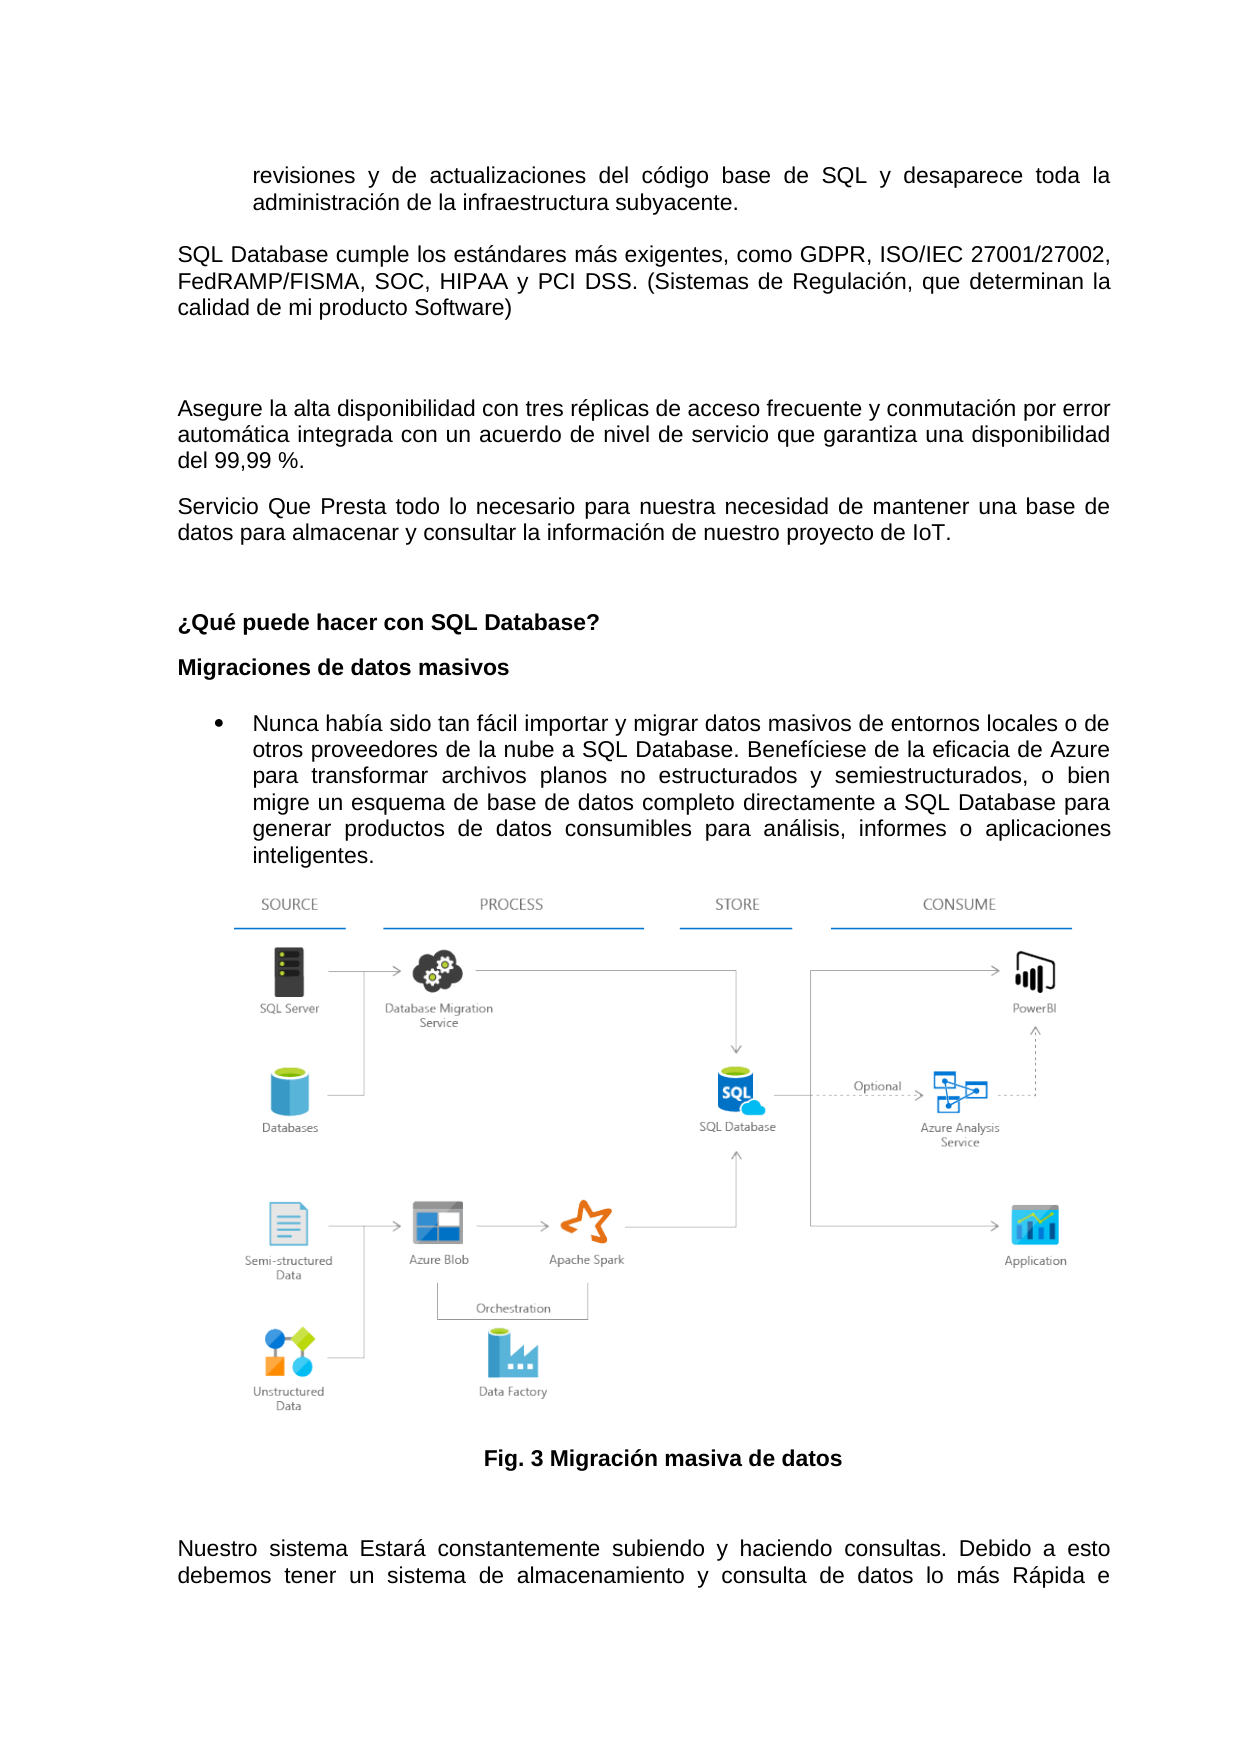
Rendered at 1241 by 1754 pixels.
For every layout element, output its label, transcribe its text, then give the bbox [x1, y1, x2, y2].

text Fig. 3 Migración masiva de datos [215, 1445, 1111, 1472]
text SQL Database cumple los estándares más exigentes, como GDPR, ISO/IEC 27001/27002, FedRAMP/FISMA, SOC, HIPAA y PCI DSS. (Sistemas de Regulación, que determinan la calidad de mi producto Software) [177, 241, 1111, 321]
text Asegure la alta disponibilidad con tres réplicas de acceso frecuente y conmutación por error automática integrada con un acuerdo de nivel de servicio que garantiza una disponibilidad del 99,99 %. [177, 395, 1111, 474]
text Migraciones de datos masivos [177, 654, 1111, 681]
text Servicio Que Presta todo lo necesario para nuestra necesidad de mantener una base de datos para almacenar y consultar la información de nuestro proyecto de IoT. [177, 493, 1111, 545]
text ¿Qué puede hacer con SQL Database? [177, 609, 1111, 636]
picture [234, 886, 1092, 1427]
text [177, 1535, 1111, 1588]
list Nunca había sido tan fácil importar y migrar datos masivos de entornos locales o de otros proveedores de la nube a SQL Database. Benefíciese de la eficacia de Azure para transformar archivos planos no estructurados y semiestructurados, o bien migre un esquema de base de datos completo directamente a SQL Database para generar productos de datos consumibles para análisis, informes o aplicaciones inteligentes. [215, 710, 1111, 868]
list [215, 162, 1111, 215]
